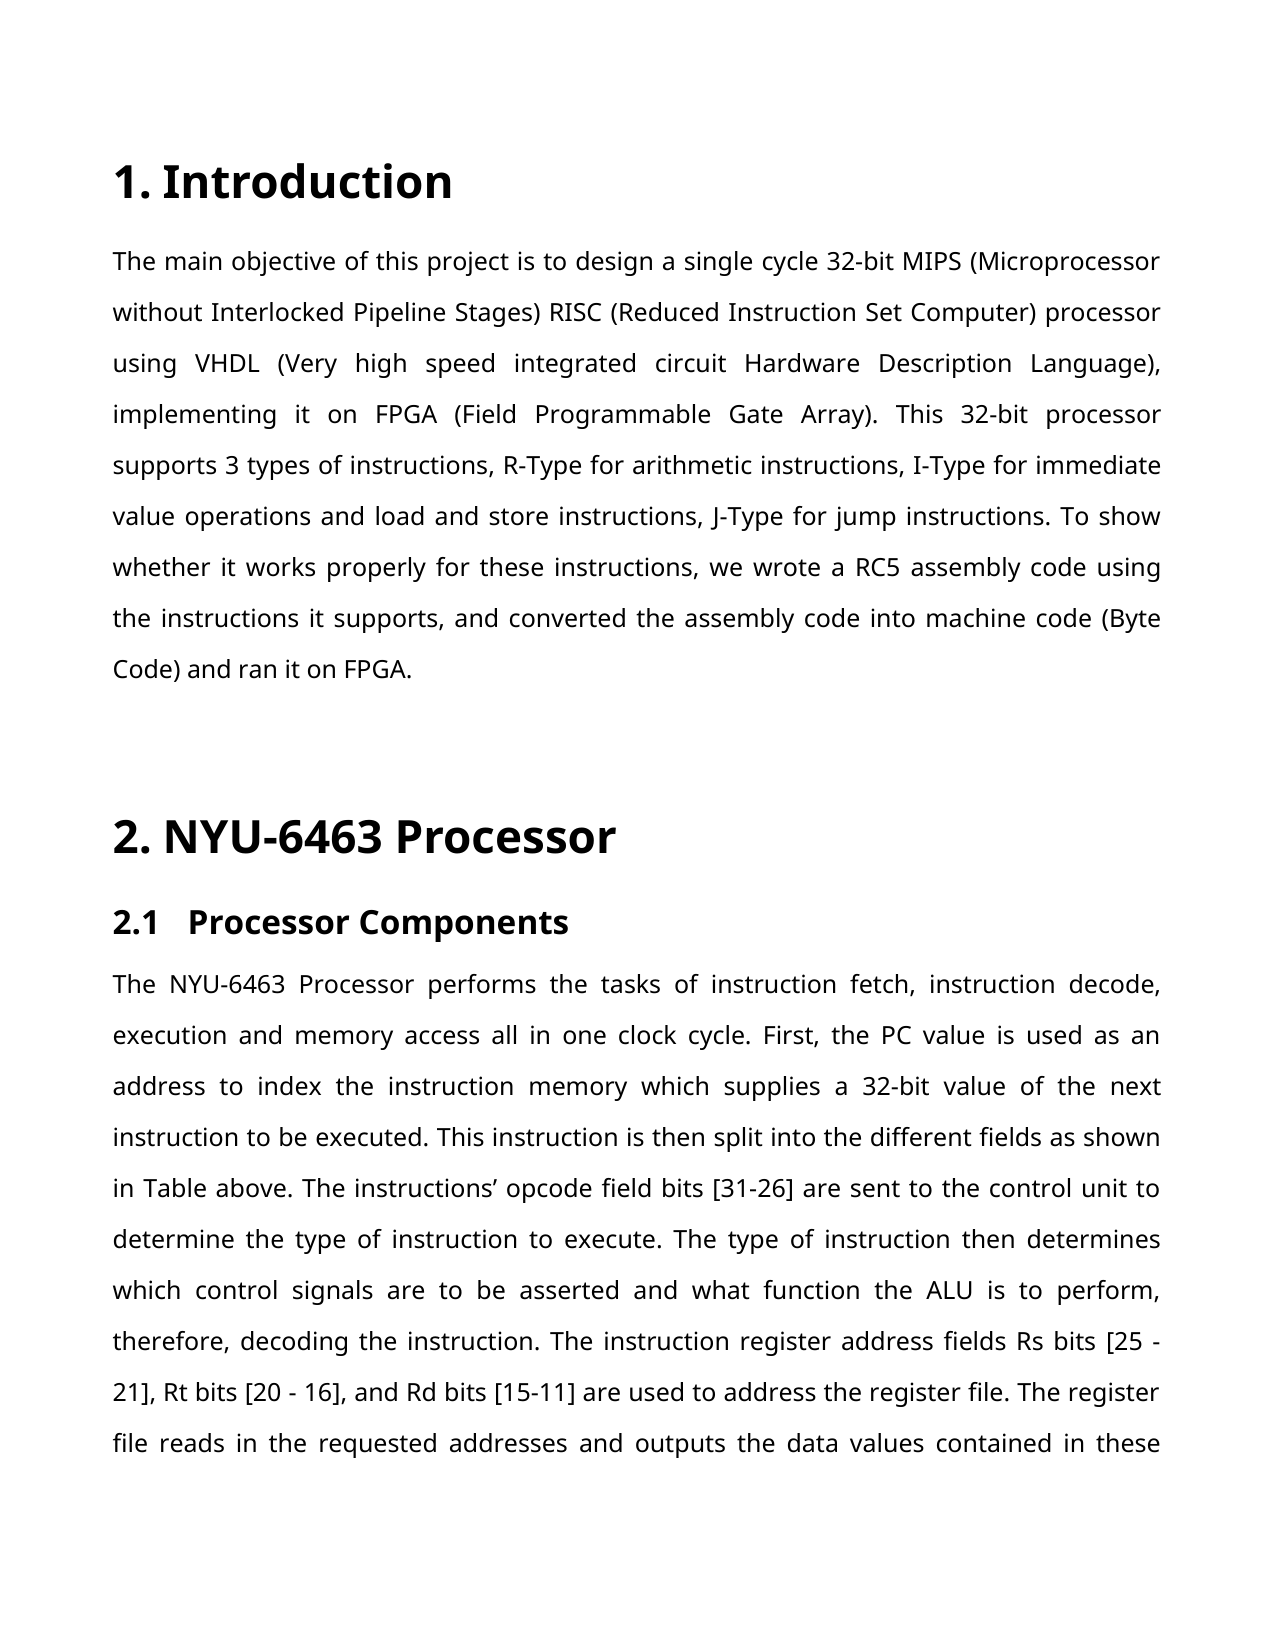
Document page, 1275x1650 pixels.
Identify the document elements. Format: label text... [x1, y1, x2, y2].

text The main objective of this project is to design a single cycle 32-bit MIPS (Microprocessor without Interlocked Pipeline Stages) RISC (Reduced Instruction Set Computer) processor using VHDL (Very high speed integrated circuit Hardware Description Language), implementing it on FPGA (Field Programmable Gate Array). This 32-bit processor supports 3 types of instructions, R-Type for arithmetic instructions, I-Type for immediate value operations and load and store instructions, J-Type for jump instructions. To show whether it works properly for these instructions, we wrote a RC5 assembly code using the instructions it supports, and converted the assembly code into machine code (Byte Code) and ran it on FPGA. [112, 243, 1162, 686]
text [112, 967, 1162, 1460]
subtitle NYU-6463 Processor [112, 805, 1162, 867]
subtitle Introduction [112, 150, 1162, 212]
subtitle Processor Components [112, 898, 1162, 944]
